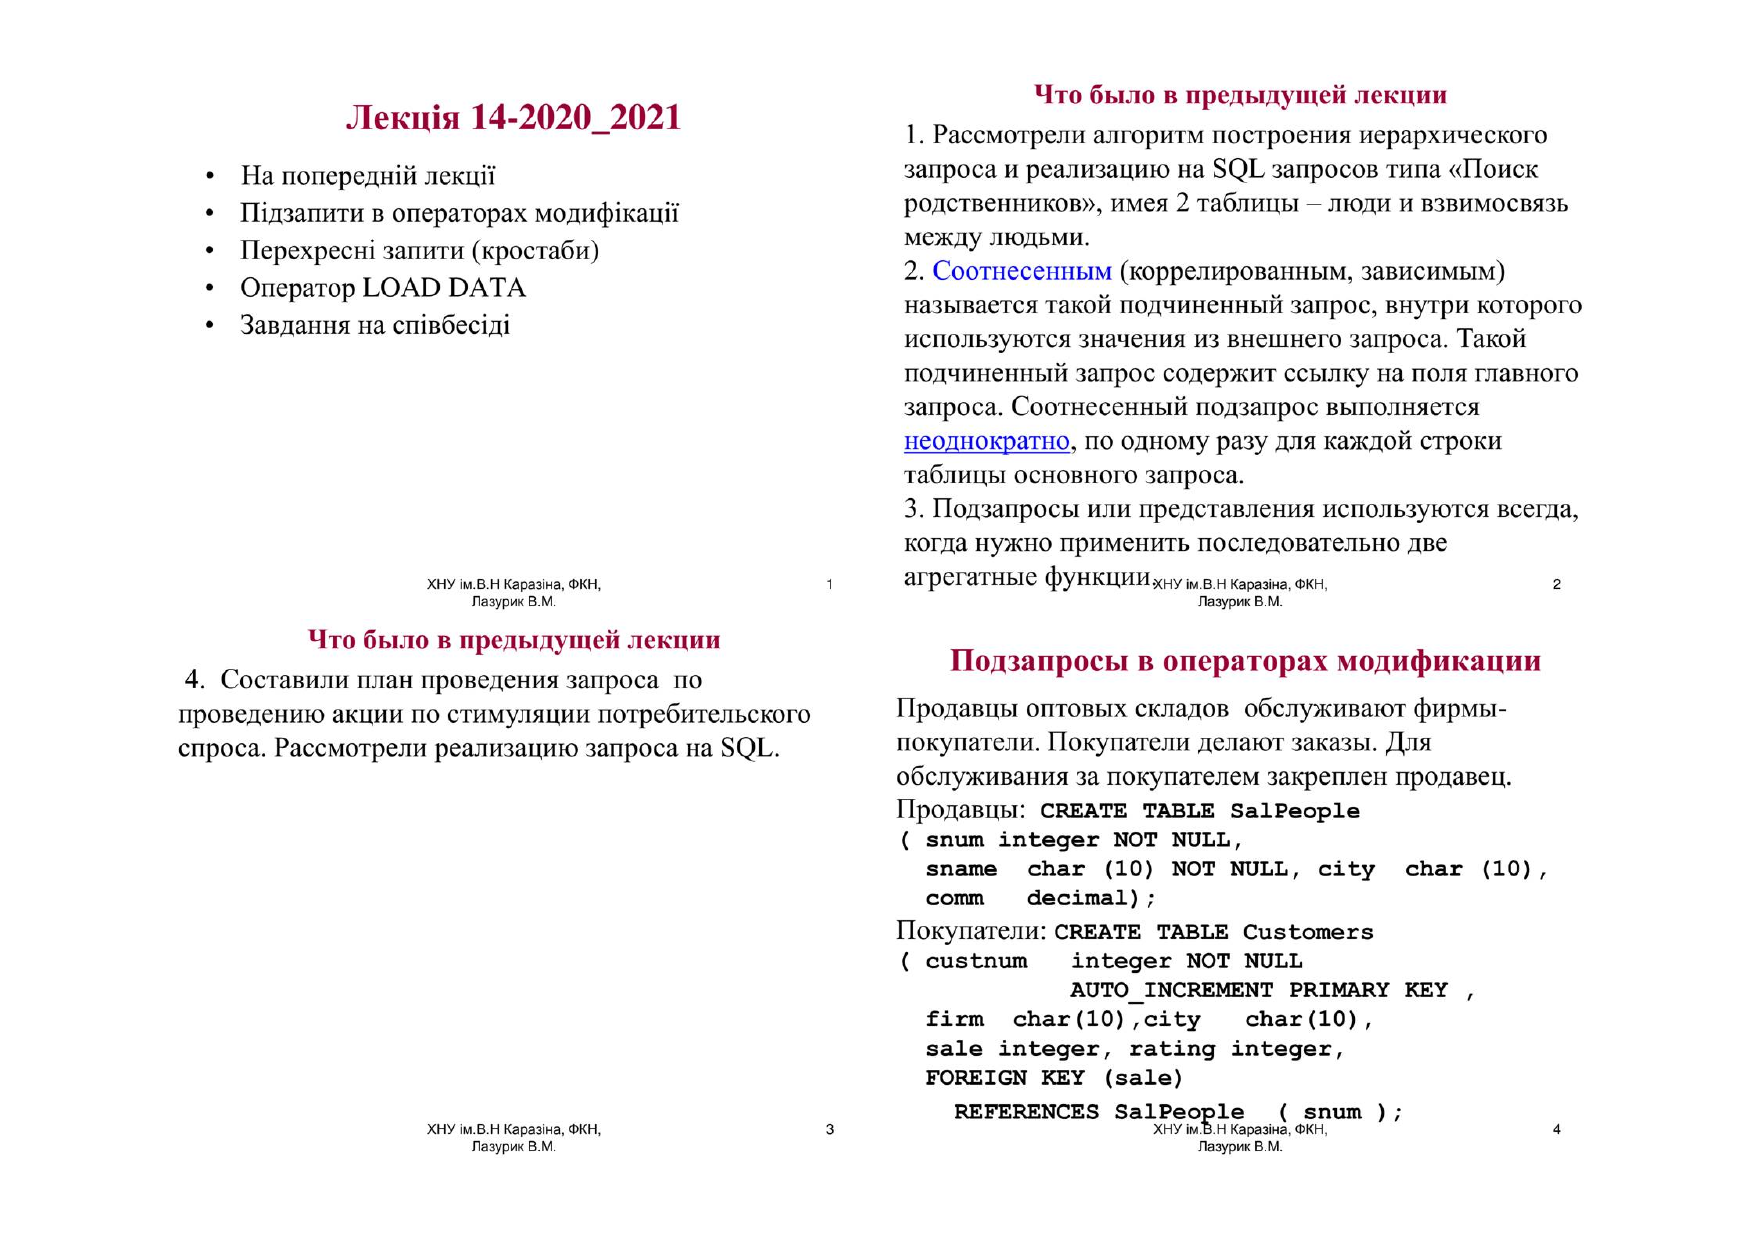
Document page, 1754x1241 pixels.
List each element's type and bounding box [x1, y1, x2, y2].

picture [150, 75, 1604, 1165]
